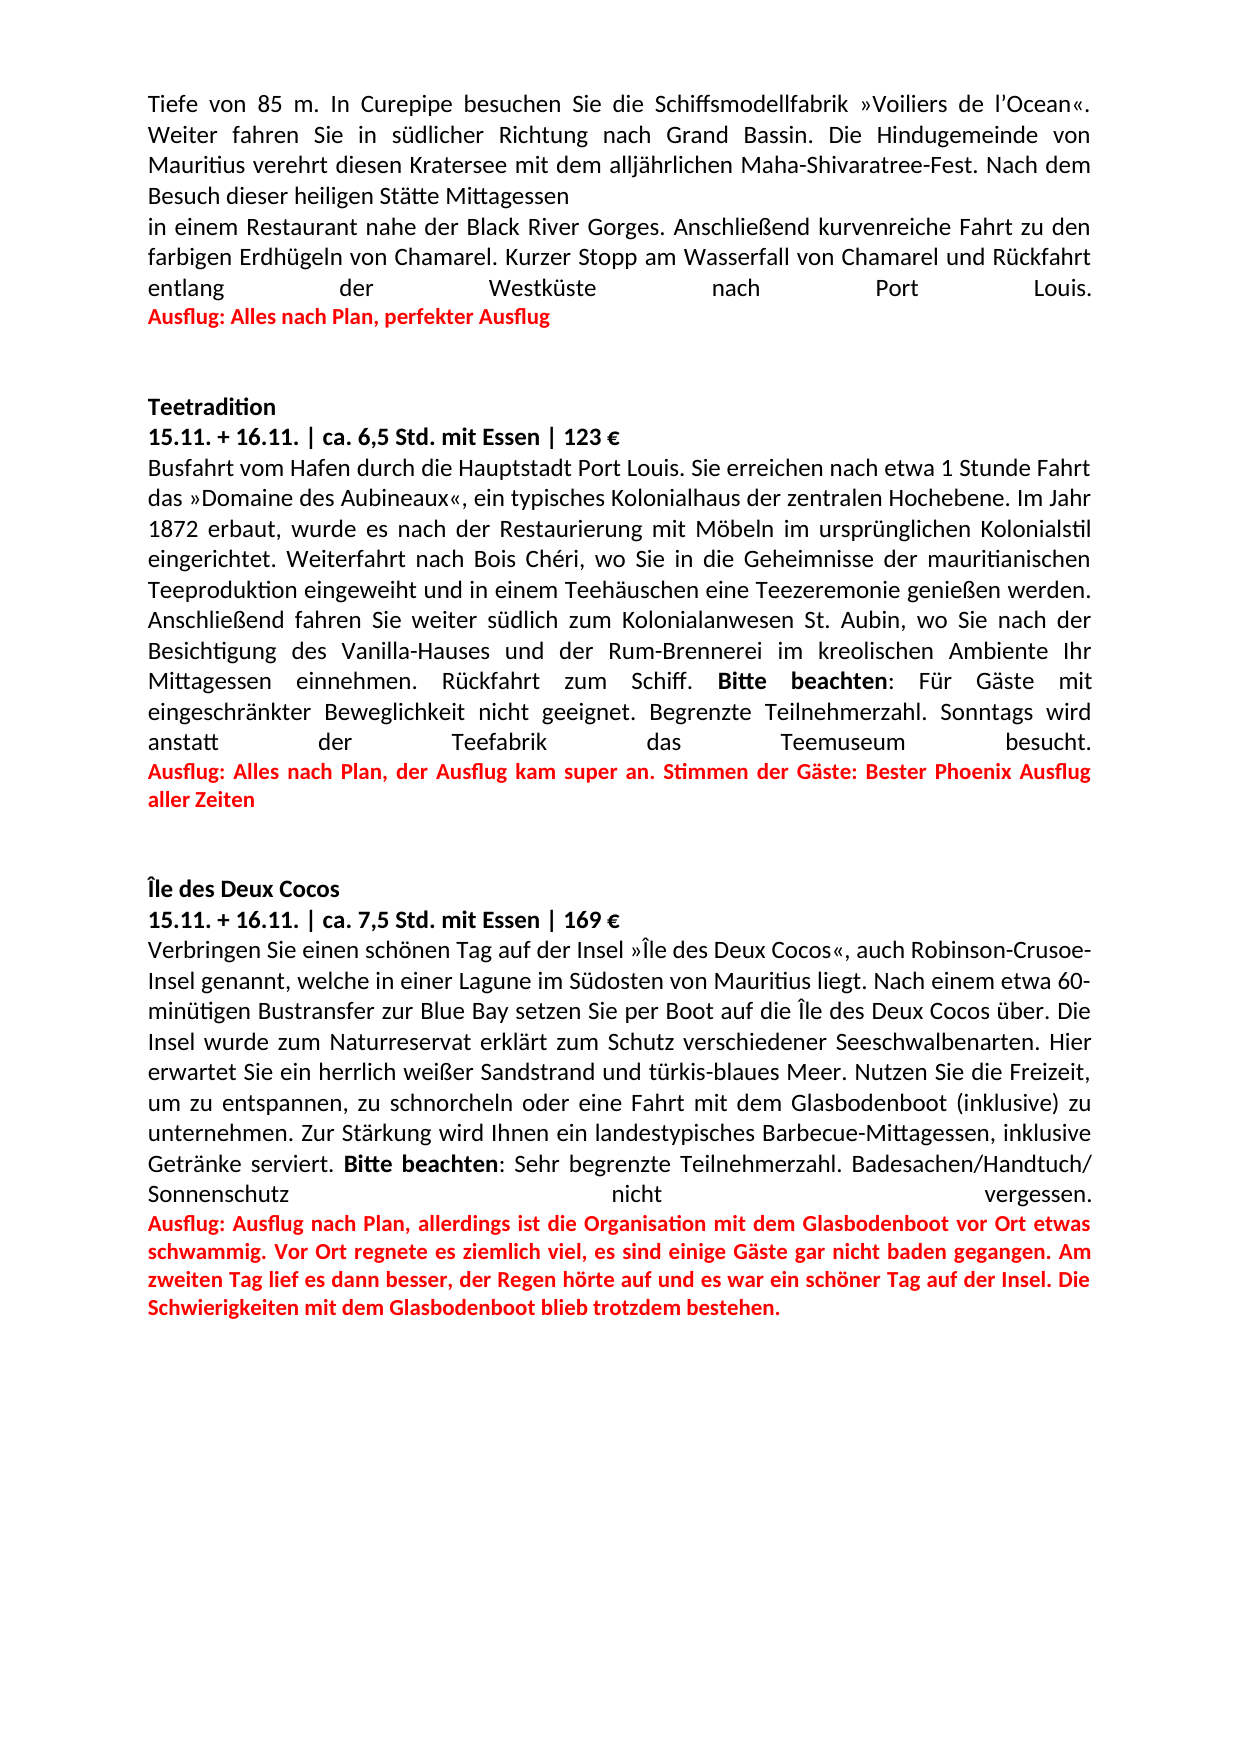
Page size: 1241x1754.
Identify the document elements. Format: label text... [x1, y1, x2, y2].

text 15.11. + 16.11. | ca. 7,5 Std. mit Essen | 169 € [148, 904, 1093, 934]
text in einem Restaurant nahe der Black River Gorges. Anschließend kurvenreiche Fahrt zu den farbigen Erdhügeln von Chamarel. Kurzer Stopp am Wasserfall von Chamarel und Rückfahrt entlang der Westküste nach Port Louis. Ausflug: Alles nach Plan, perfekter Ausflug [148, 211, 1093, 330]
text Verbringen Sie einen schönen Tag auf der Insel »Île des Deux Cocos«, auch Robinson-Crusoe-Insel genannt, welche in einer Lagune im Südosten von Mauritius liegt. Nach einem etwa 60-minütigen Bustransfer zur Blue Bay setzen Sie per Boot auf die Île des Deux Cocos über. Die Insel wurde zum Naturreservat erklärt zum Schutz verschiedener Seeschwalbenarten. Hier erwartet Sie ein herrlich weißer Sandstrand und türkis-blaues Meer. Nutzen Sie die Freizeit, um zu entspannen, zu schnorcheln oder eine Fahrt mit dem Glasbodenboot (inklusive) zu unternehmen. Zur Stärkung wird Ihnen ein landestypisches Barbecue-Mittagessen, inklusive Getränke serviert. Bitte beachten: Sehr begrenzte Teilnehmerzahl. Badesachen/Handtuch/ Sonnenschutz nicht vergessen. Ausflug: Ausflug nach Plan, allerdings ist die Organisation mit dem Glasbodenboot vor Ort etwas schwammig. Vor Ort regnete es ziemlich viel, es sind einige Gäste gar nicht baden gegangen. Am zweiten Tag lief es dann besser, der Regen hörte auf und es war ein schöner Tag auf der Insel. Die Schwierigkeiten mit dem Glasbodenboot blieb trotzdem bestehen. [148, 934, 1093, 1321]
text Teetradition [148, 391, 1093, 421]
text Île des Deux Cocos [148, 873, 1093, 904]
text Busfahrt vom Hafen durch die Hauptstadt Port Louis. Sie erreichen nach etwa 1 Stunde Fahrt das »Domaine des Aubineaux«, ein typisches Kolonialhaus der zentralen Hochebene. Im Jahr 1872 erbaut, wurde es nach der Restaurierung mit Möbeln im ursprünglichen Kolonialstil eingerichtet. Weiterfahrt nach Bois Chéri, wo Sie in die Geheimnisse der mauritianischen Teeproduktion eingeweiht und in einem Teehäuschen eine Teezeremonie genießen werden. Anschließend fahren Sie weiter südlich zum Kolonialanwesen St. Aubin, wo Sie nach der Besichtigung des Vanilla-Hauses und der Rum-Brennerei im kreolischen Ambiente Ihr Mittagessen einnehmen. Rückfahrt zum Schiff. Bitte beachten: Für Gäste mit eingeschränkter Beweglichkeit nicht geeignet. Begrenzte Teilnehmerzahl. Sonntags wird anstatt der Teefabrik das Teemuseum besucht. Ausflug: Alles nach Plan, der Ausflug kam super an. Stimmen der Gäste: Bester Phoenix Ausflug aller Zeiten [148, 452, 1093, 813]
text 15.11. + 16.11. | ca. 6,5 Std. mit Essen | 123 € [148, 421, 1093, 452]
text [148, 89, 1093, 211]
